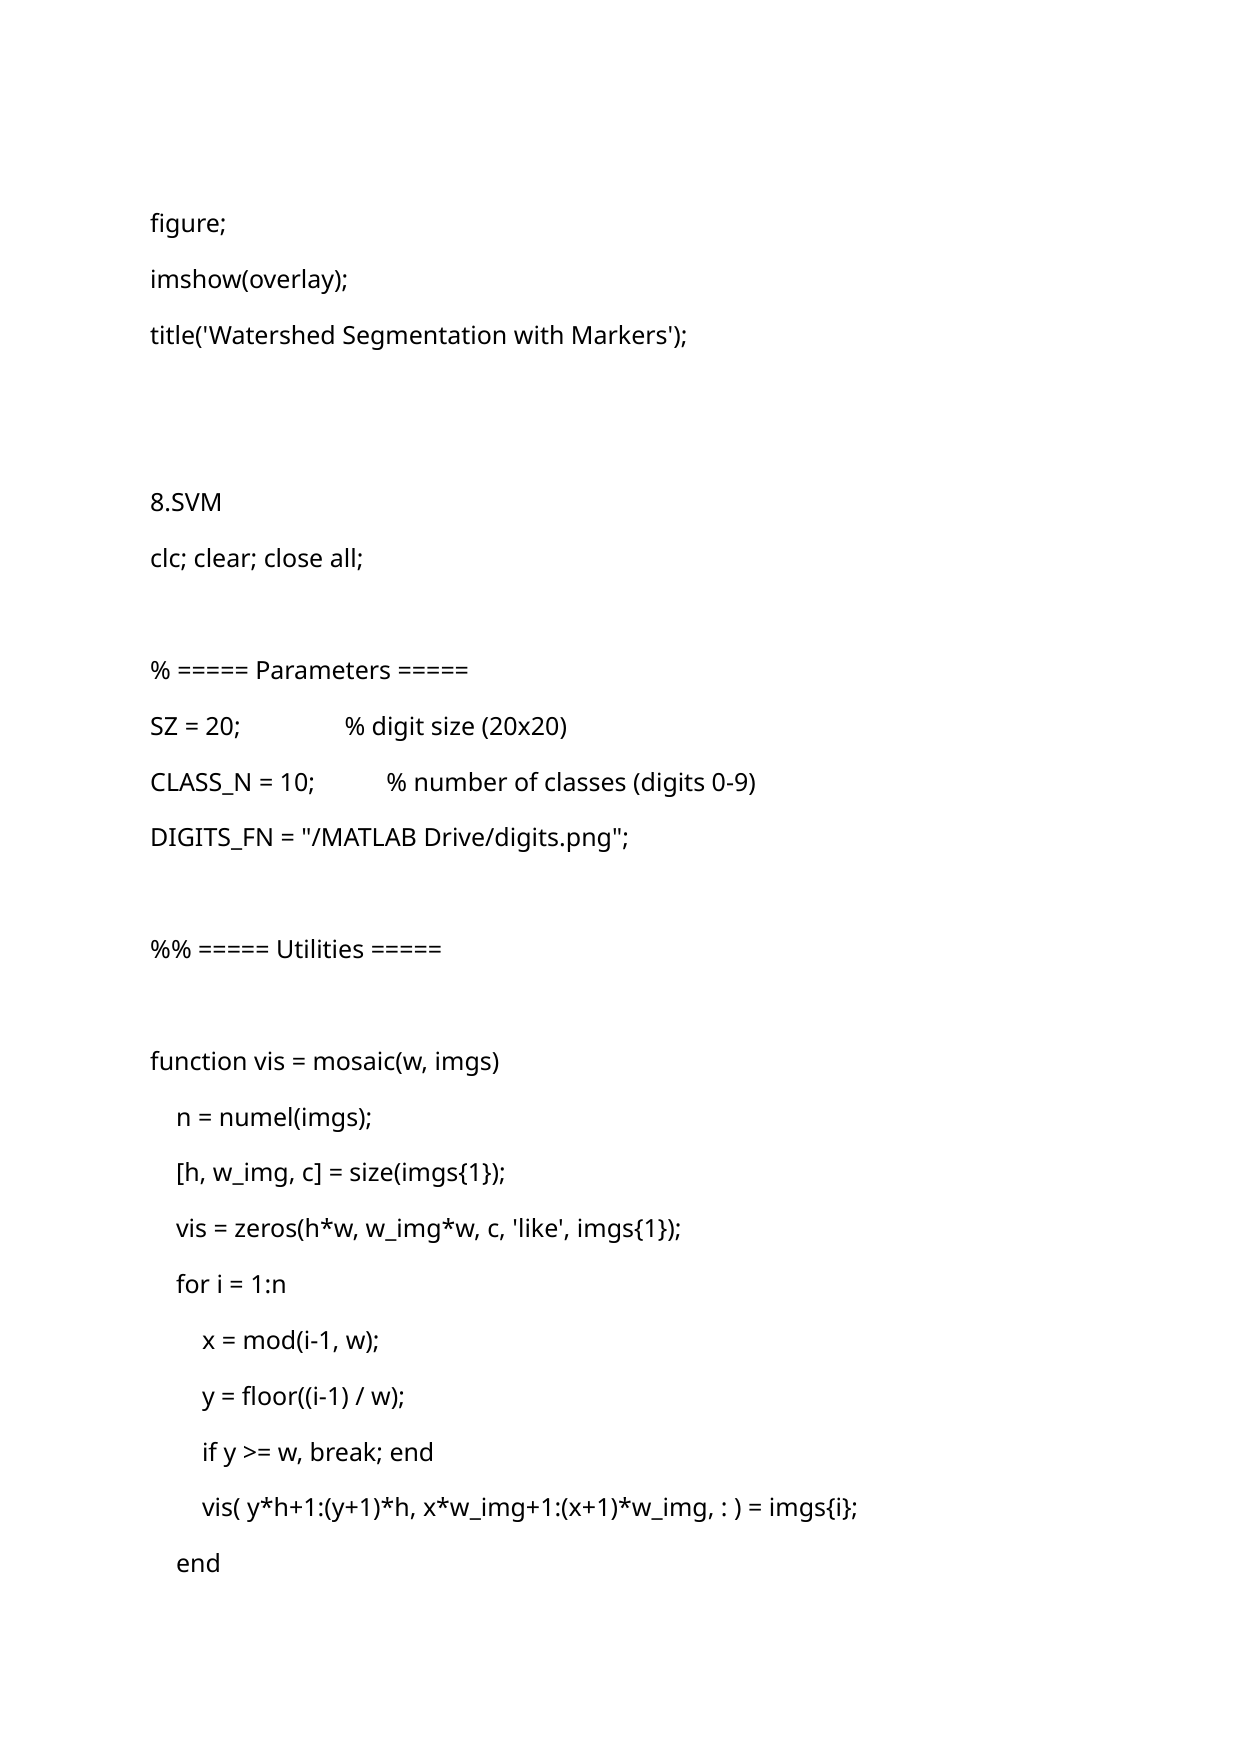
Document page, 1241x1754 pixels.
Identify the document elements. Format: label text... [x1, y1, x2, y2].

text % ===== Parameters ===== [150, 652, 1090, 687]
text title('Watershed Segmentation with Markers'); [150, 317, 1090, 352]
text y = floor((i-1) / w); [150, 1378, 1090, 1412]
text for i = 1:n [150, 1267, 1090, 1301]
text if y >= w, break; end [150, 1434, 1090, 1468]
text n = numel(imgs); [150, 1099, 1090, 1133]
text %% ===== Utilities ===== [150, 932, 1090, 966]
text CLASS_N = 10; % number of classes (digits 0-9) [150, 764, 1090, 798]
text clc; clear; close all; [150, 541, 1090, 575]
text DIGITS_FN = "/MATLAB Drive/digits.png"; [150, 820, 1090, 854]
text imshow(overlay); [150, 262, 1090, 296]
text vis( y*h+1:(y+1)*h, x*w_img+1:(x+1)*w_img, : ) = imgs{i}; [150, 1490, 1090, 1524]
text end [150, 1546, 1090, 1580]
text vis = zeros(h*w, w_img*w, c, 'like', imgs{1}); [150, 1211, 1090, 1245]
text figure; [150, 206, 1090, 240]
text x = mod(i-1, w); [150, 1322, 1090, 1357]
text function vis = mosaic(w, imgs) [150, 1043, 1090, 1077]
text 8.SVM [150, 485, 1090, 519]
text SZ = 20; % digit size (20x20) [150, 708, 1090, 742]
text [h, w_img, c] = size(imgs{1}); [150, 1155, 1090, 1189]
